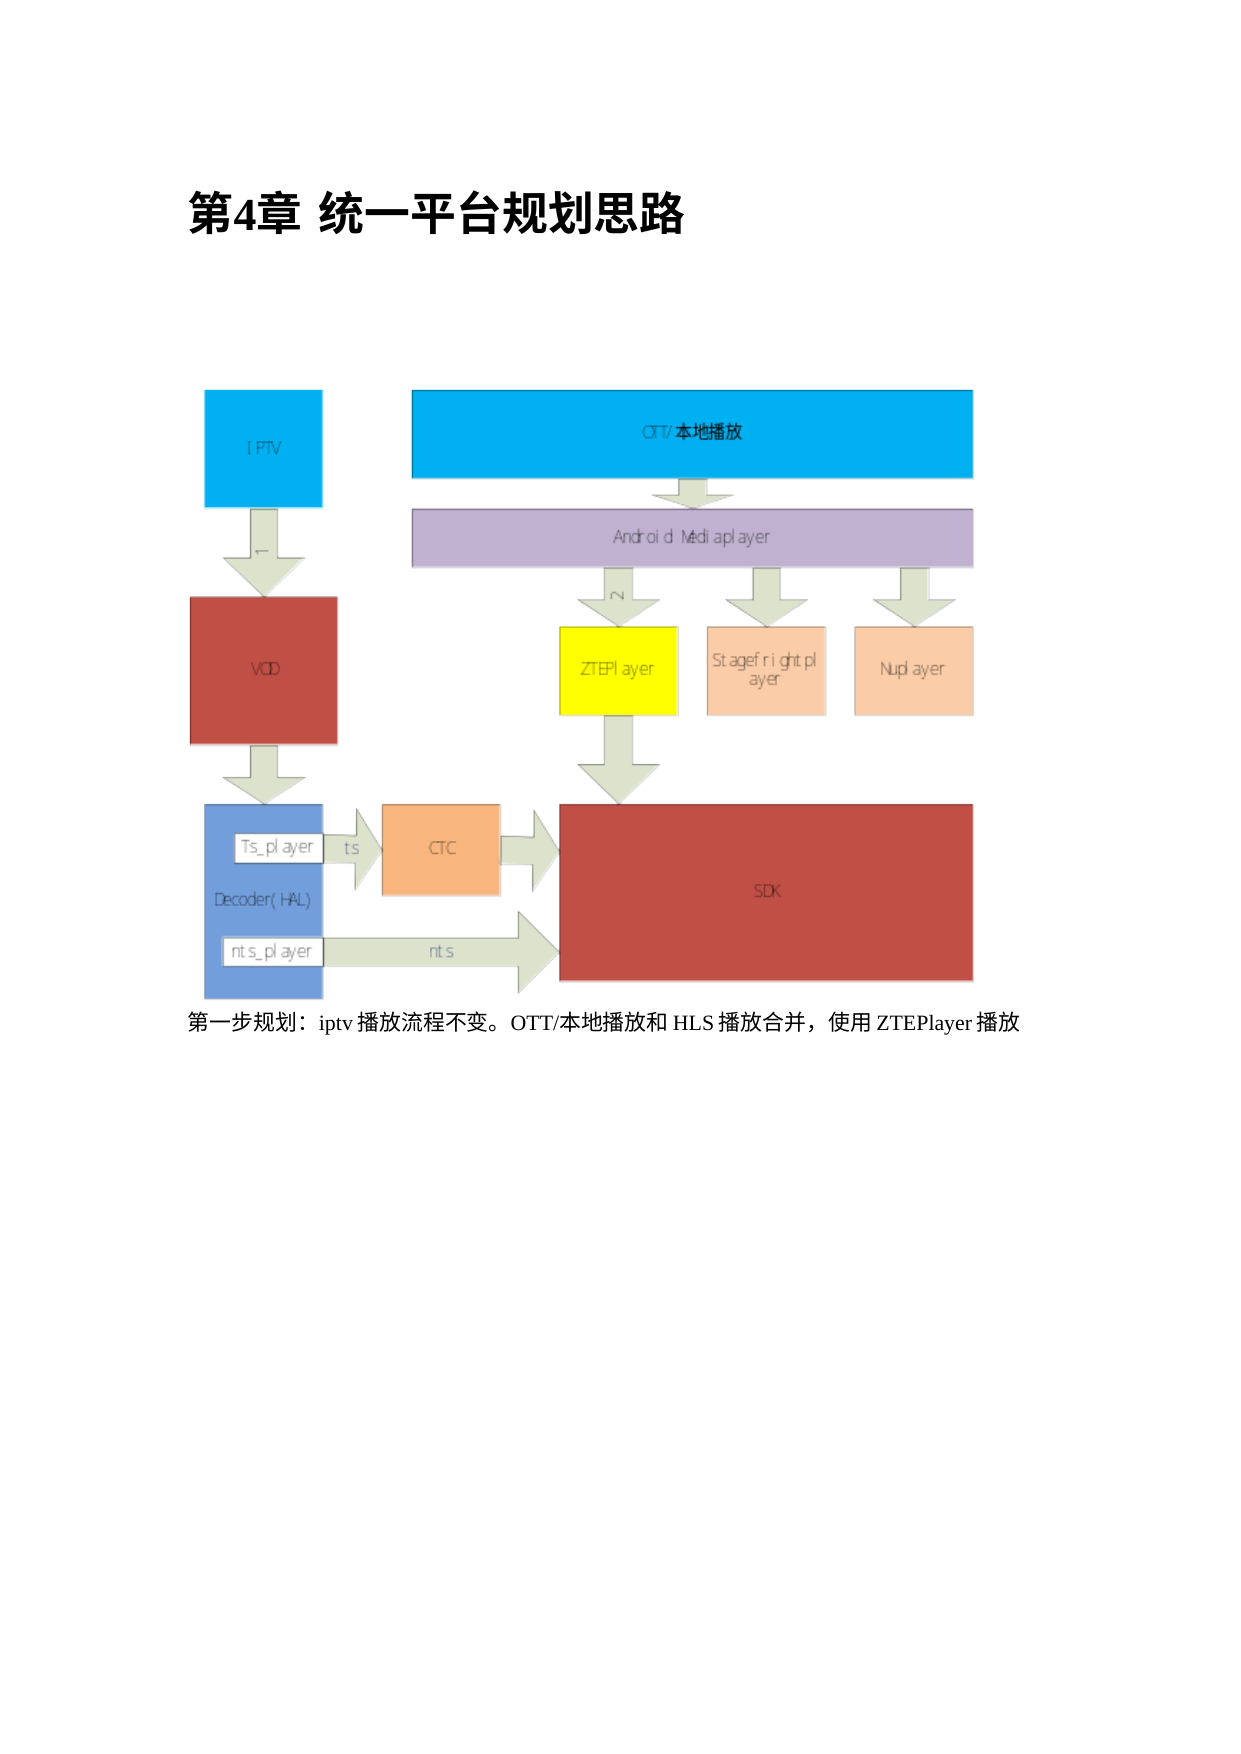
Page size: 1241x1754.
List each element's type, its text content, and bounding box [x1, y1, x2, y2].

subtitle 统一平台规划思路 [187, 162, 1053, 259]
text 第一步规划：iptv播放流程不变。OTT/本地播放和HLS播放合并，使用ZTEPlayer播放 [187, 1005, 1053, 1037]
